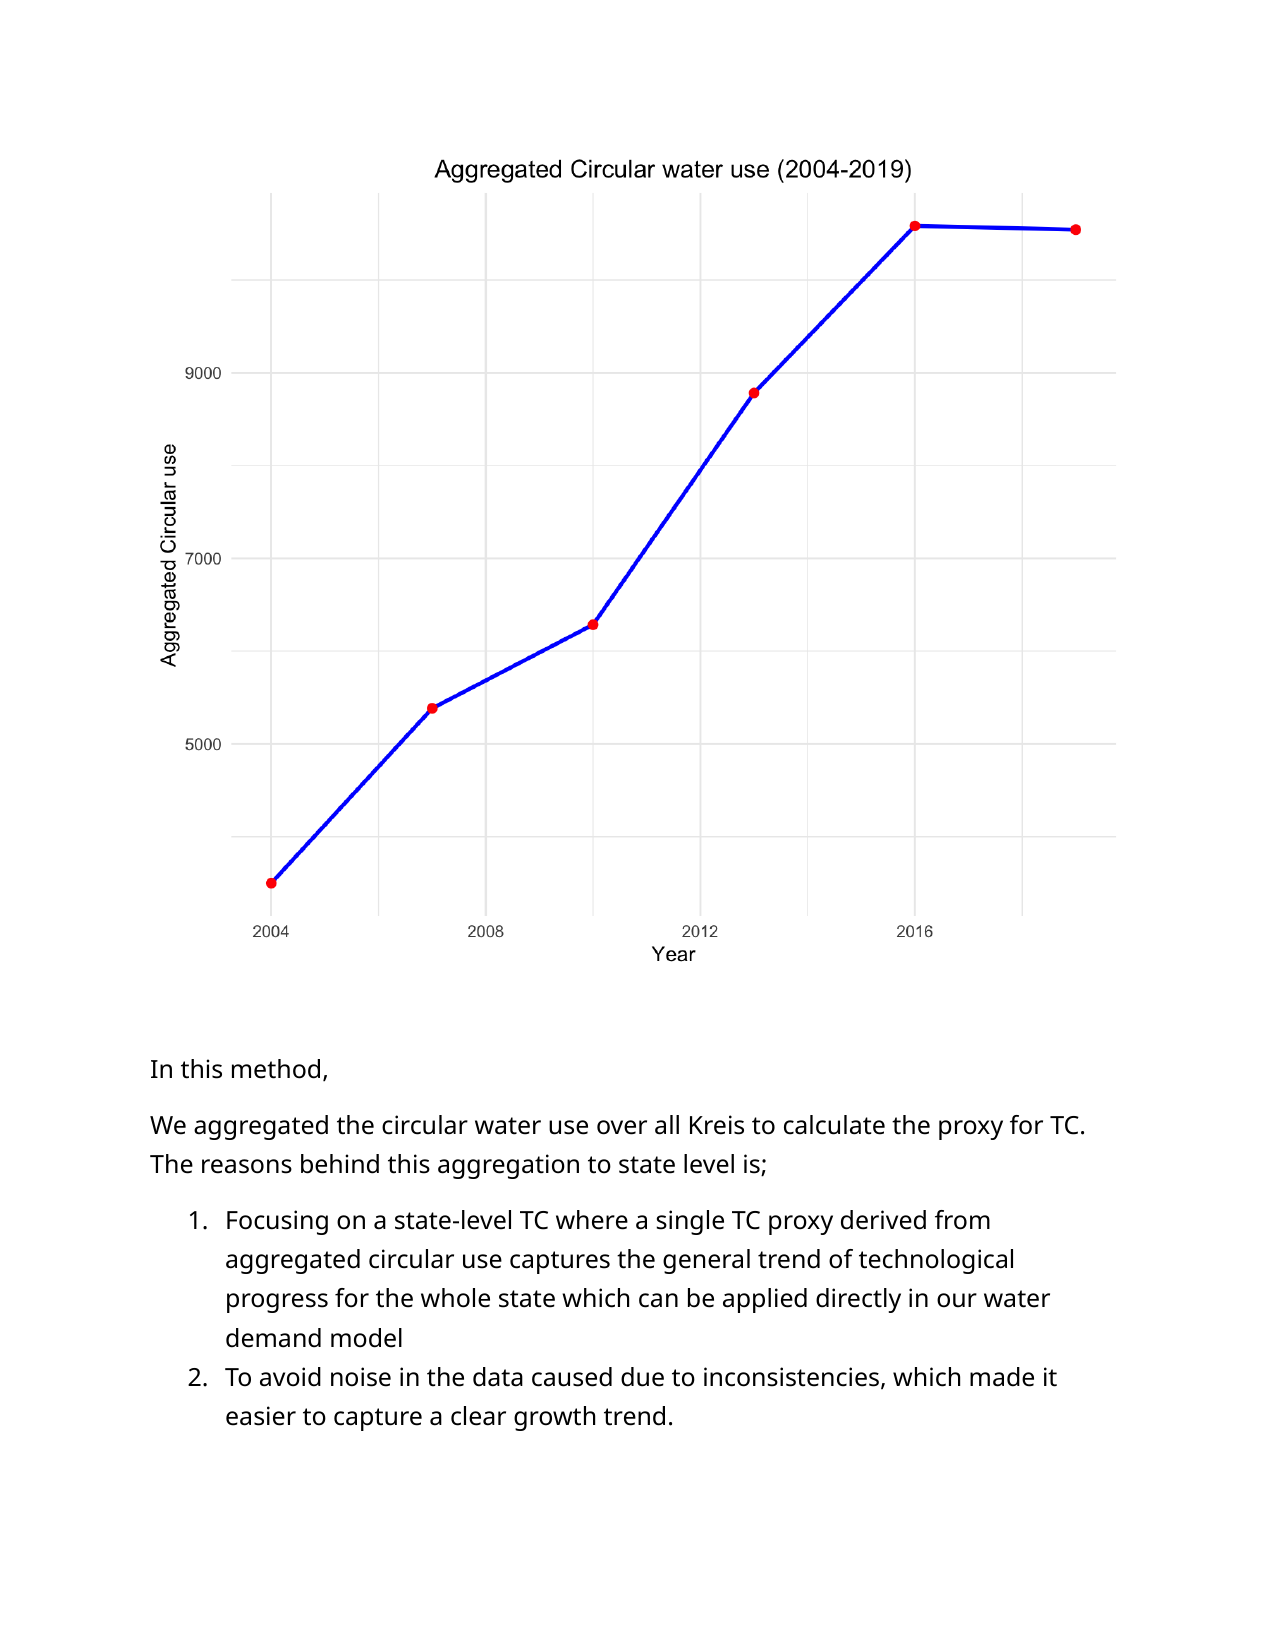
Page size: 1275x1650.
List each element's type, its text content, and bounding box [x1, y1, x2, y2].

list Focusing on a state-level TC where a single TC proxy derived from aggregated circular use captures the general trend of technological progress for the whole state which can be applied directly in our water demand model [187, 1203, 1125, 1354]
text In this method, [150, 1052, 1125, 1086]
list To avoid noise in the data caused due to inconsistencies, which made it easier to capture a clear growth trend. [187, 1359, 1125, 1433]
picture [150, 150, 1125, 975]
text We aggregated the circular water use over all Kreis to calculate the proxy for TC. The reasons behind this aggregation to state level is; [150, 1108, 1125, 1181]
